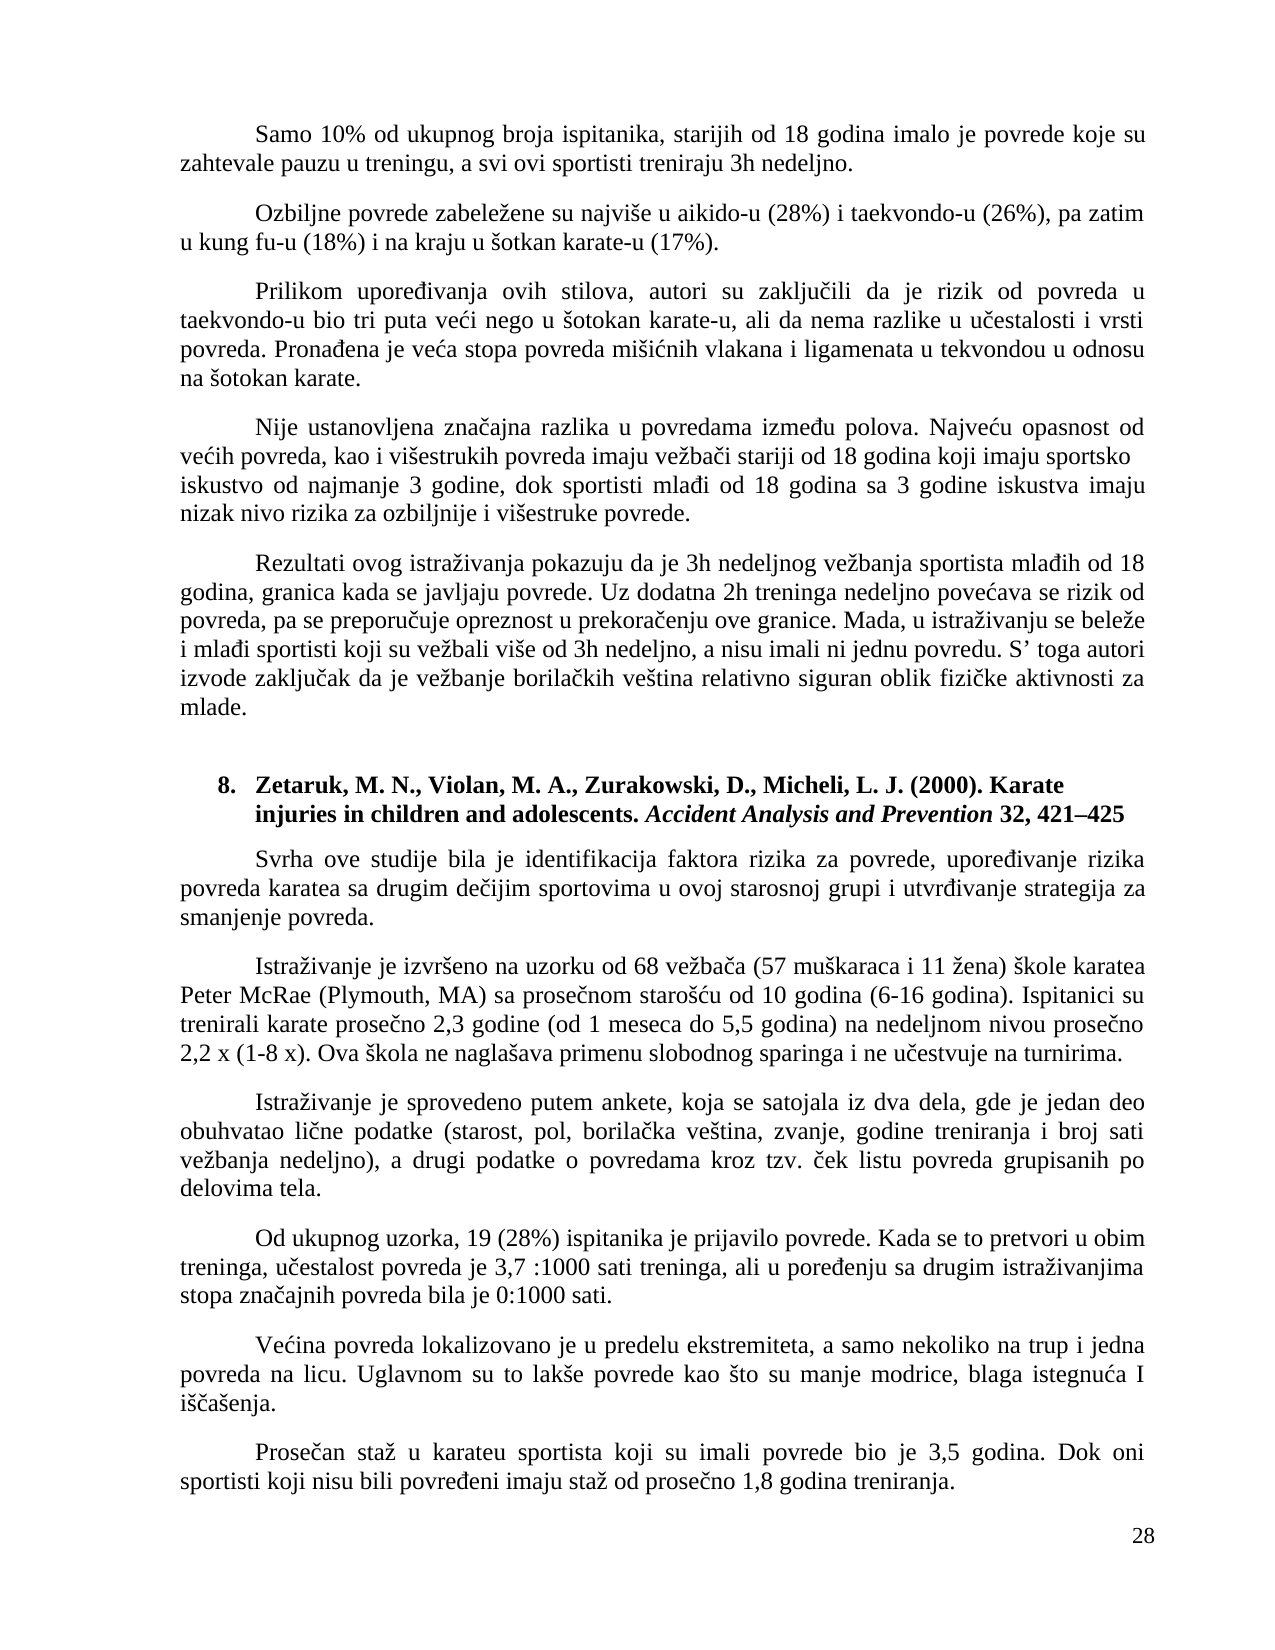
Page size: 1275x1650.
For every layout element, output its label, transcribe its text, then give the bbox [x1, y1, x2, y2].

text iskustvo od najmanje 3 godine, dok sportisti mlađi od 18 godina sa 3 godine iskustva imaju nizak nivo rizika za ozbiljnije i višestruke povrede. [180, 470, 1146, 527]
text Istraživanje je sprovedeno putem ankete, koja se satojala iz dva dela, gde je jedan deo obuhvatao lične podatke (starost, pol, borilačka veština, zvanje, godine treniranja i broj sati vežbanja nedeljno), a drugi podatke o povredama kroz tzv. ček listu povreda grupisanih po delovima tela. [180, 1087, 1146, 1202]
text Svrha ove studije bila je identifikacija faktora rizika za povrede, upoređivanje rizika povreda karatea sa drugim dečijim sportovima u ovoj starosnoj grupi i utvrđivanje strategija za smanjenje povreda. [180, 844, 1146, 931]
list Zetaruk, M. N., Violan, M. A., Zurakowski, D., Micheli, L. J. (2000). Karate injuries in children and adolescents. Accident Analysis and Prevention 32, 421–425 [217, 770, 1152, 828]
text Samo 10% od ukupnog broja ispitanika, starijih od 18 godina imalo je povrede koje su zahtevale pauzu u treningu, a svi ovi sportisti treniraju 3h nedeljno. [180, 119, 1146, 177]
text Većina povreda lokalizovano je u predelu ekstremiteta, a samo nekoliko na trup i jedna povreda na licu. Uglavnom su to lakše povrede kao što su manje modrice, blaga istegnuća I iščašenja. [180, 1330, 1146, 1416]
text Ozbiljne povrede zabeležene su najviše u aikido-u (28%) i taekvondo-u (26%), pa zatim u kung fu-u (18%) i na kraju u šotkan karate-u (17%). [180, 198, 1146, 256]
text Nije ustanovljena značajna razlika u povredama između polova. Najveću opasnost od većih povreda, kao i višestrukih povreda imaju vežbači stariji od 18 godina koji imaju sportsko [180, 412, 1146, 470]
text Prilikom upoređivanja ovih stilova, autori su zaključili da je rizik od povreda u taekvondo-u bio tri puta veći nego u šotokan karate-u, ali da nema razlike u učestalosti i vrsti povreda. Pronađena je veća stopa povreda mišićnih vlakana i ligamenata u tekvondou u odnosu na šotokan karate. [180, 276, 1146, 391]
text Prosečan staž u karateu sportista koji su imali povrede bio je 3,5 godina. Dok oni sportisti koji nisu bili povređeni imaju staž od prosečno 1,8 godina treniranja. [180, 1437, 1146, 1495]
text Rezultati ovog istraživanja pokazuju da je 3h nedeljnog vežbanja sportista mlađih od 18 godina, granica kada se javljaju povrede. Uz dodatna 2h treninga nedeljno povećava se rizik od povreda, pa se preporučuje opreznost u prekoračenju ove granice. Mada, u istraživanju se beleže i mlađi sportisti koji su vežbali više od 3h nedeljno, a nisu imali ni jednu povredu. S’ toga autori izvode zaključak da je vežbanje borilačkih veština relativno siguran oblik fizičke aktivnosti za mlade. [180, 548, 1146, 720]
text Istraživanje je izvršeno na uzorku od 68 vežbača (57 muškaraca i 11 žena) škole karatea Peter McRae (Plymouth, MA) sa prosečnom starošću od 10 godina (6-16 godina). Ispitanici su trenirali karate prosečno 2,3 godine (od 1 meseca do 5,5 godina) na nedeljnom nivou prosečno 2,2 x (1-8 x). Ova škola ne naglašava primenu slobodnog sparinga i ne učestvuje na turnirima. [180, 951, 1146, 1066]
text Od ukupnog uzorka, 19 (28%) ispitanika je prijavilo povrede. Kada se to pretvori u obim treninga, učestalost povreda je 3,7 :1000 sati treninga, ali u poređenju sa drugim istraživanjima stopa značajnih povreda bila je 0:1000 sati. [180, 1223, 1146, 1309]
